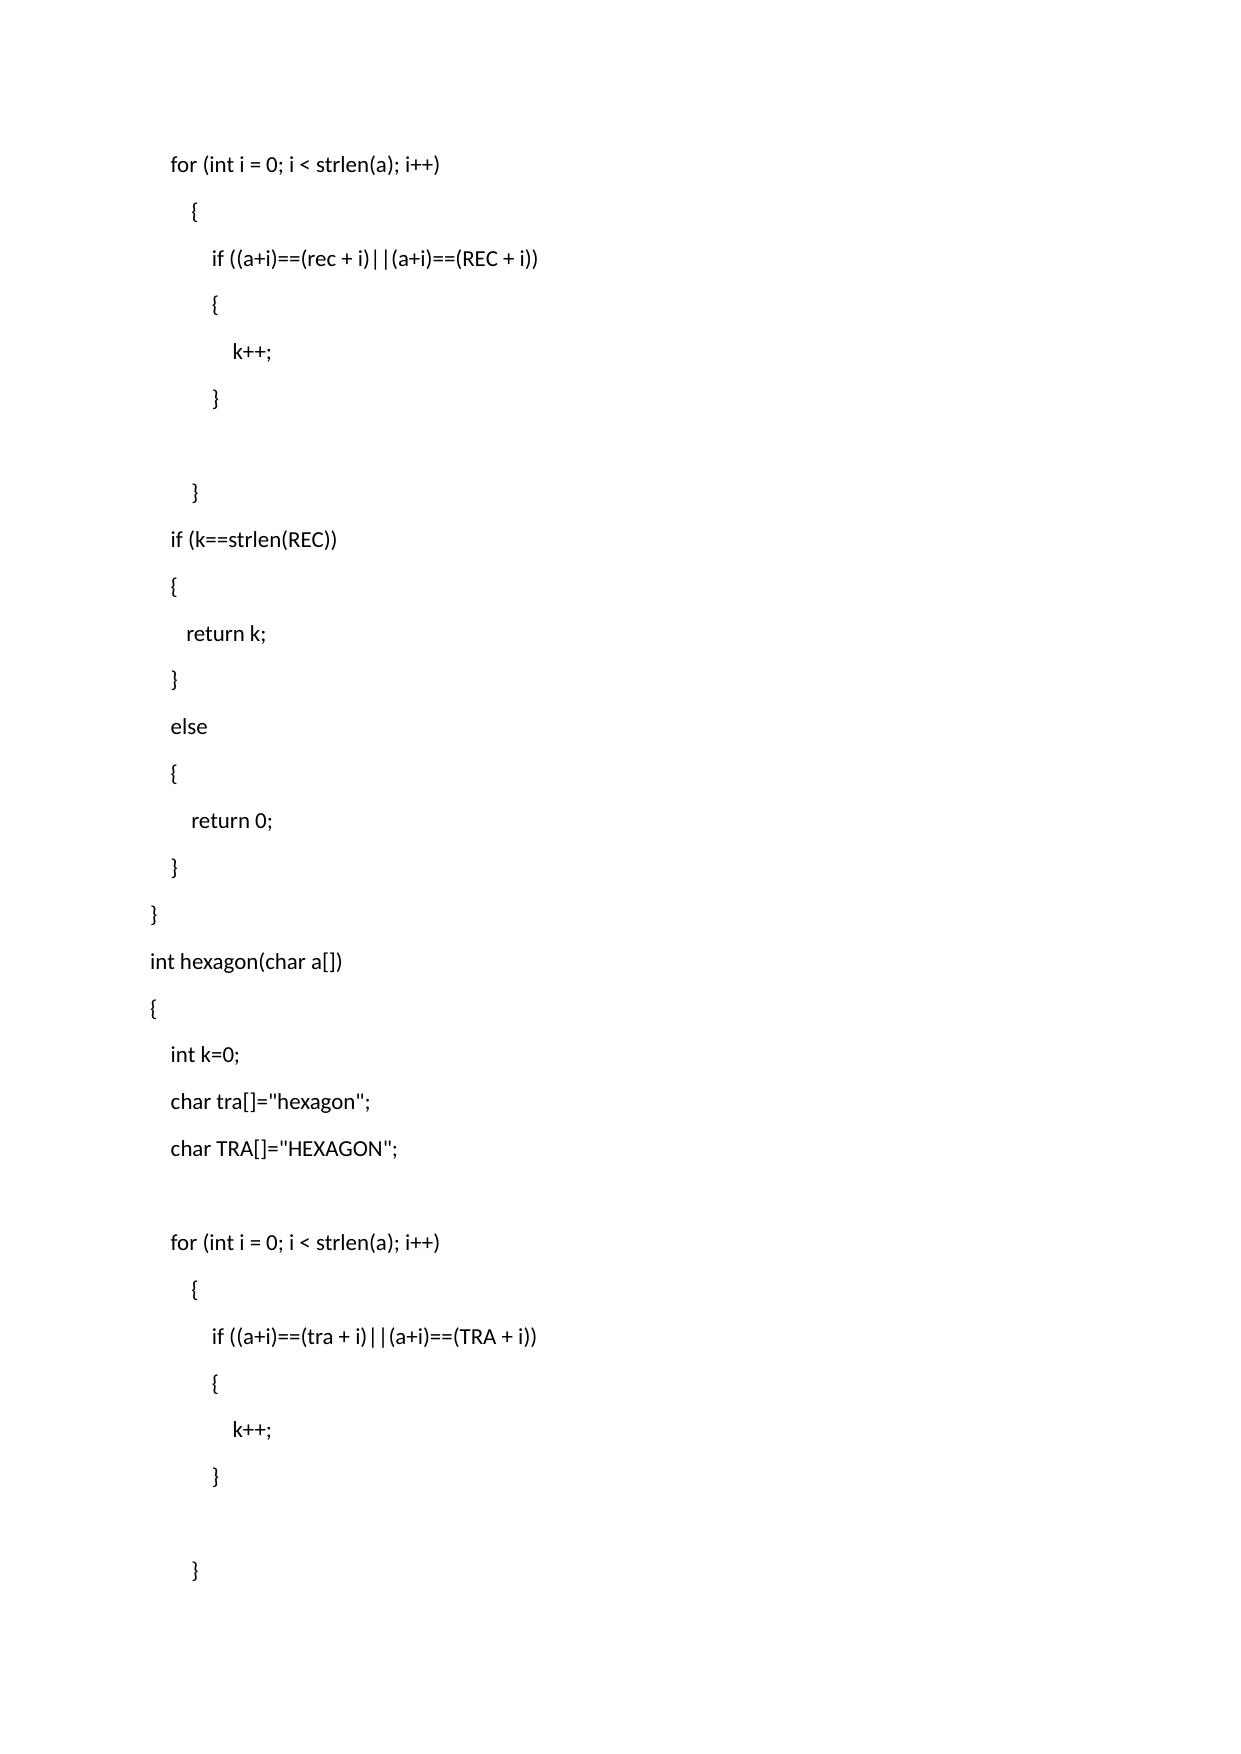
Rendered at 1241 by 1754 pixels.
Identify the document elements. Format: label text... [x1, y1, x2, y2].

text if ((a+i)==(rec + i)||(a+i)==(REC + i)) [150, 244, 1090, 272]
text for (int i = 0; i < strlen(a); i++) [150, 150, 1090, 178]
text else [150, 712, 1090, 741]
text int hexagon(char a[]) [150, 947, 1090, 975]
text } [150, 1462, 1090, 1491]
text { [150, 1275, 1090, 1303]
text return k; [150, 619, 1090, 647]
text int k=0; [150, 1041, 1090, 1069]
text return 0; [150, 806, 1090, 834]
text char tra[]="hexagon"; [150, 1087, 1090, 1116]
text } [150, 666, 1090, 694]
text } [150, 853, 1090, 881]
text } [150, 1556, 1090, 1584]
text k++; [150, 337, 1090, 366]
text { [150, 572, 1090, 600]
text } [150, 384, 1090, 412]
text if ((a+i)==(tra + i)||(a+i)==(TRA + i)) [150, 1322, 1090, 1350]
text { [150, 1369, 1090, 1397]
text { [150, 291, 1090, 319]
text char TRA[]="HEXAGON"; [150, 1134, 1090, 1162]
text for (int i = 0; i < strlen(a); i++) [150, 1228, 1090, 1256]
text { [150, 994, 1090, 1022]
text } [150, 478, 1090, 506]
text { [150, 759, 1090, 787]
text k++; [150, 1416, 1090, 1444]
text if (k==strlen(REC)) [150, 525, 1090, 553]
text } [150, 900, 1090, 928]
text { [150, 197, 1090, 225]
